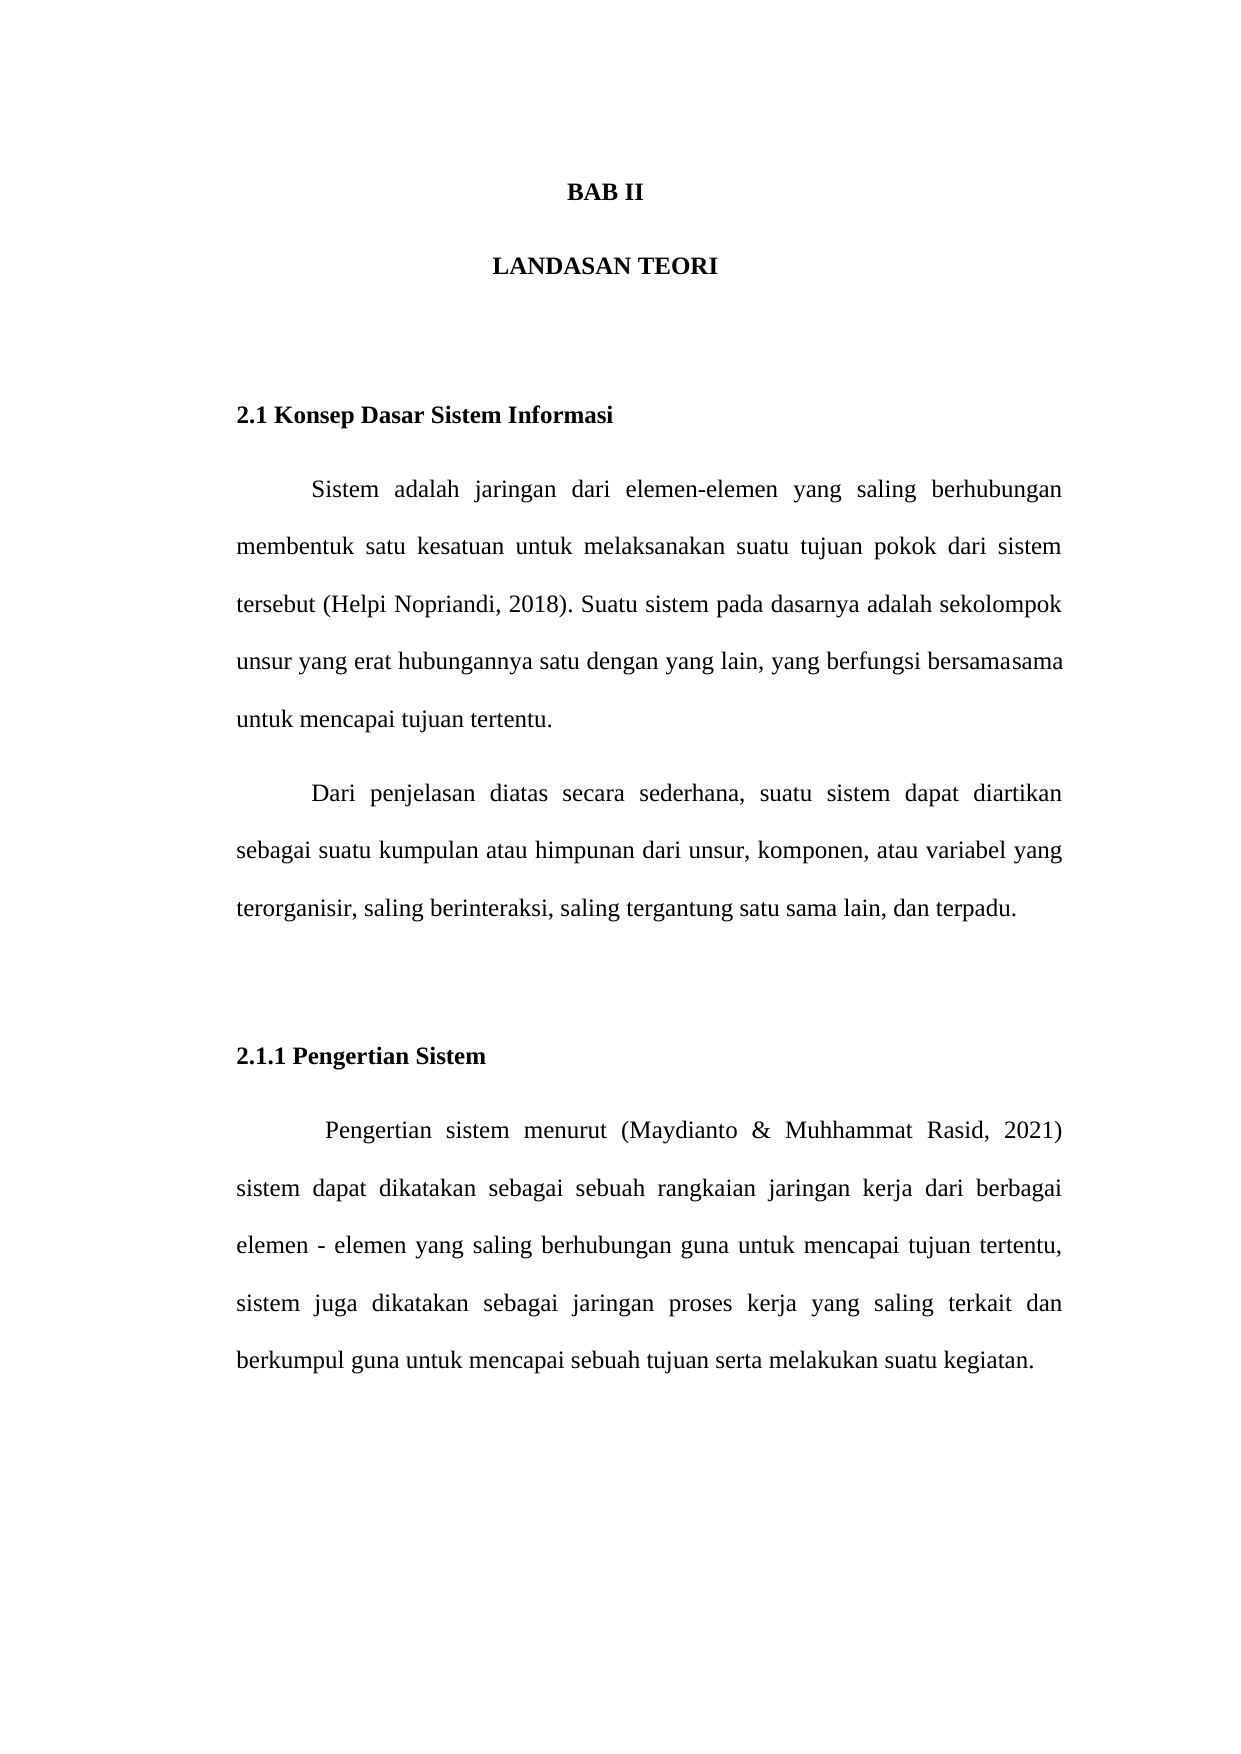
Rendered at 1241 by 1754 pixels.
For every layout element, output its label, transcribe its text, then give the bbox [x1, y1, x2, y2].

text LANDASAN TEORI [148, 251, 1063, 280]
text BAB II [148, 177, 1063, 206]
text Pengertian sistem menurut (Maydianto & Muhhammat Rasid, 2021) sistem dapat dikatakan sebagai sebuah rangkaian jaringan kerja dari berbagai elemen - elemen yang saling berhubungan guna untuk mencapai tujuan tertentu, sistem juga dikatakan sebagai jaringan proses kerja yang saling terkait dan berkumpul guna untuk mencapai sebuah tujuan serta melakukan suatu kegiatan. [236, 1116, 1063, 1374]
text 2.1 Konsep Dasar Sistem Informasi [103, 400, 1063, 428]
text Dari penjelasan diatas secara sederhana, suatu sistem dapat diartikan sebagai suatu kumpulan atau himpunan dari unsur, komponen, atau variabel yang terorganisir, saling berinteraksi, saling tergantung satu sama lain, dan terpadu. [236, 778, 1063, 922]
text 2.1.1 Pengertian Sistem [236, 1041, 1063, 1070]
text Sistem adalah jaringan dari elemen-elemen yang saling berhubungan membentuk satu kesatuan untuk melaksanakan suatu tujuan pokok dari sistem tersebut (Helpi Nopriandi, 2018). Suatu sistem pada dasarnya adalah sekolompok unsur yang erat hubungannya satu dengan yang lain, yang berfungsi bersama­sama untuk mencapai tujuan tertentu. [236, 474, 1063, 733]
